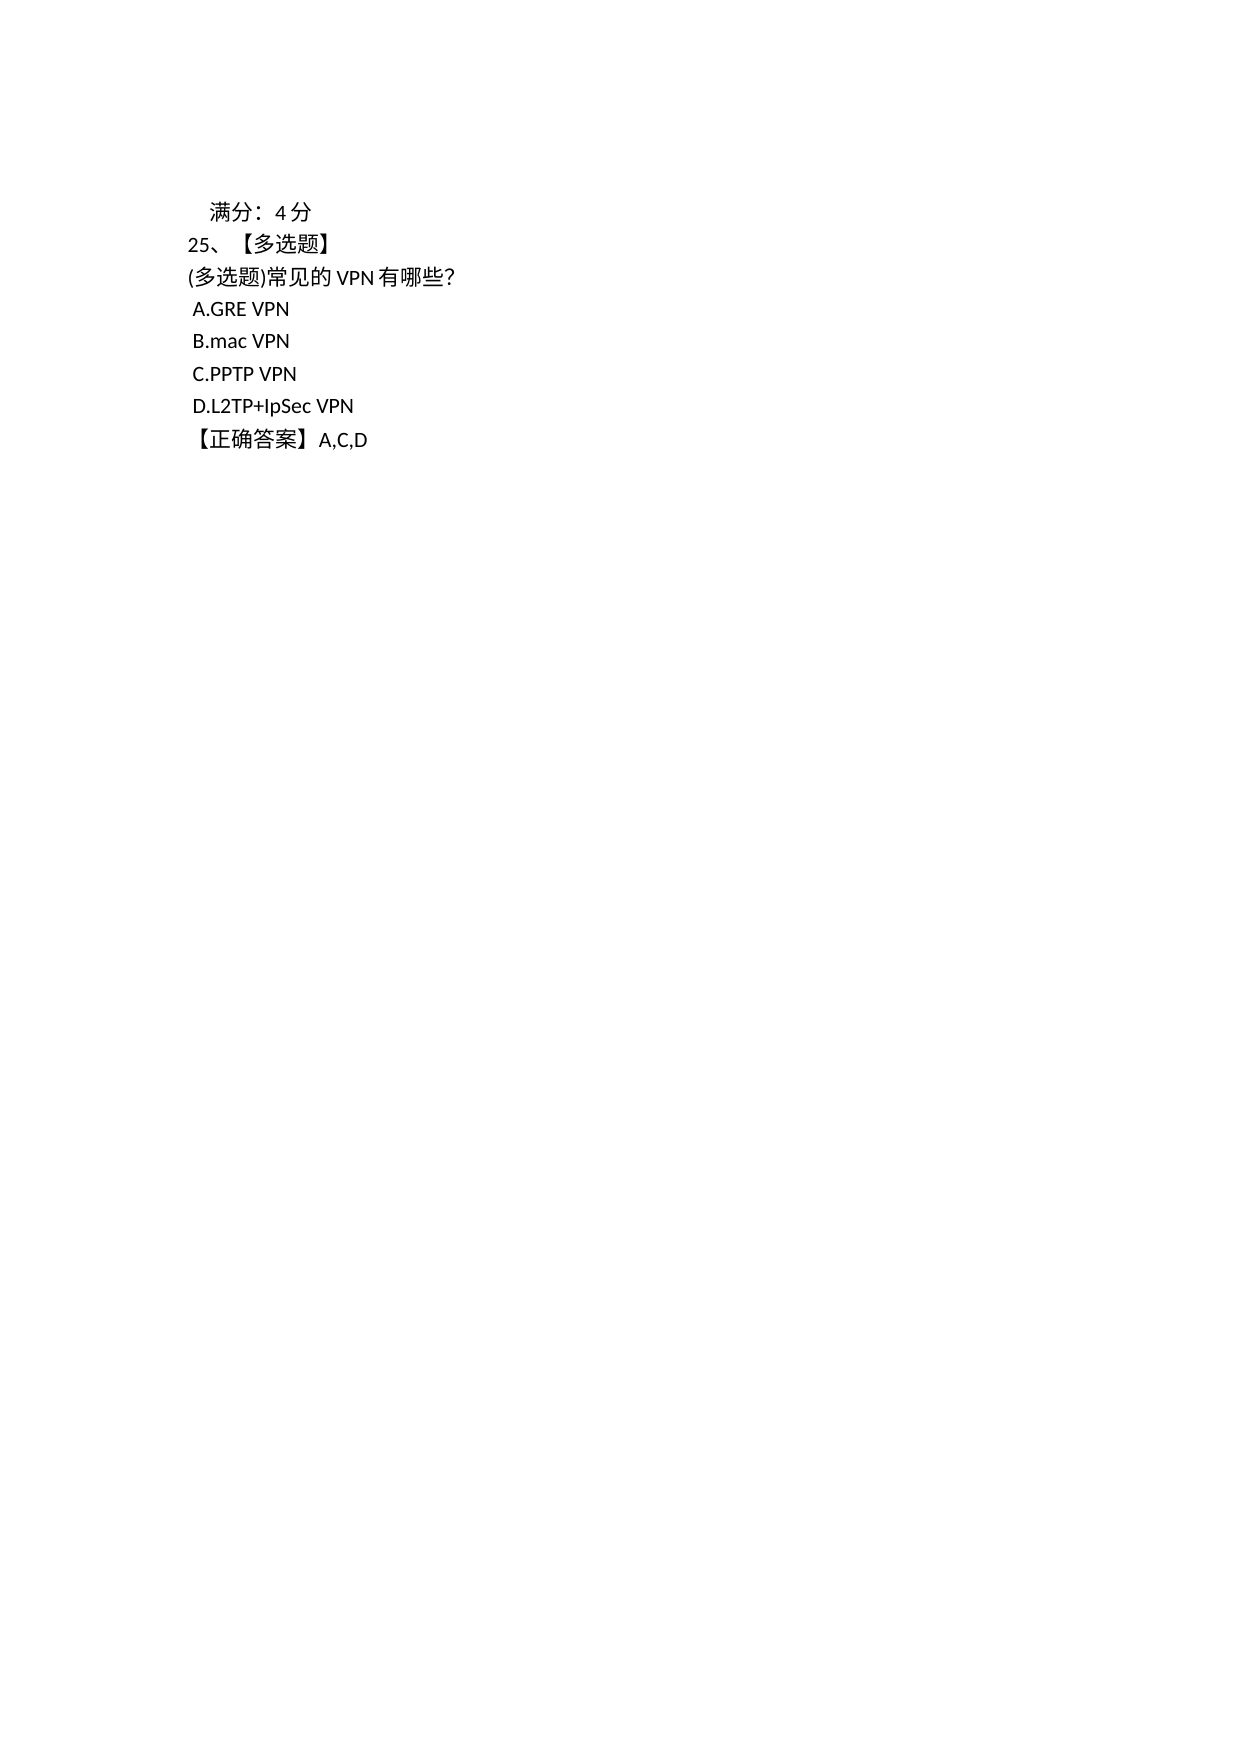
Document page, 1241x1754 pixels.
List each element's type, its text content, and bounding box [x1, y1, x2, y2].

text C.PPTP VPN [187, 357, 1053, 389]
text (多选题)常见的VPN有哪些？ [187, 259, 1053, 292]
text A.GRE VPN [187, 292, 1053, 324]
text 25、【多选题】 [187, 227, 1053, 259]
text 【正确答案】A,C,D [187, 422, 1053, 454]
text 满分：4分 [187, 194, 1053, 227]
text D.L2TP+IpSec VPN [187, 389, 1053, 422]
text B.mac VPN [187, 324, 1053, 357]
